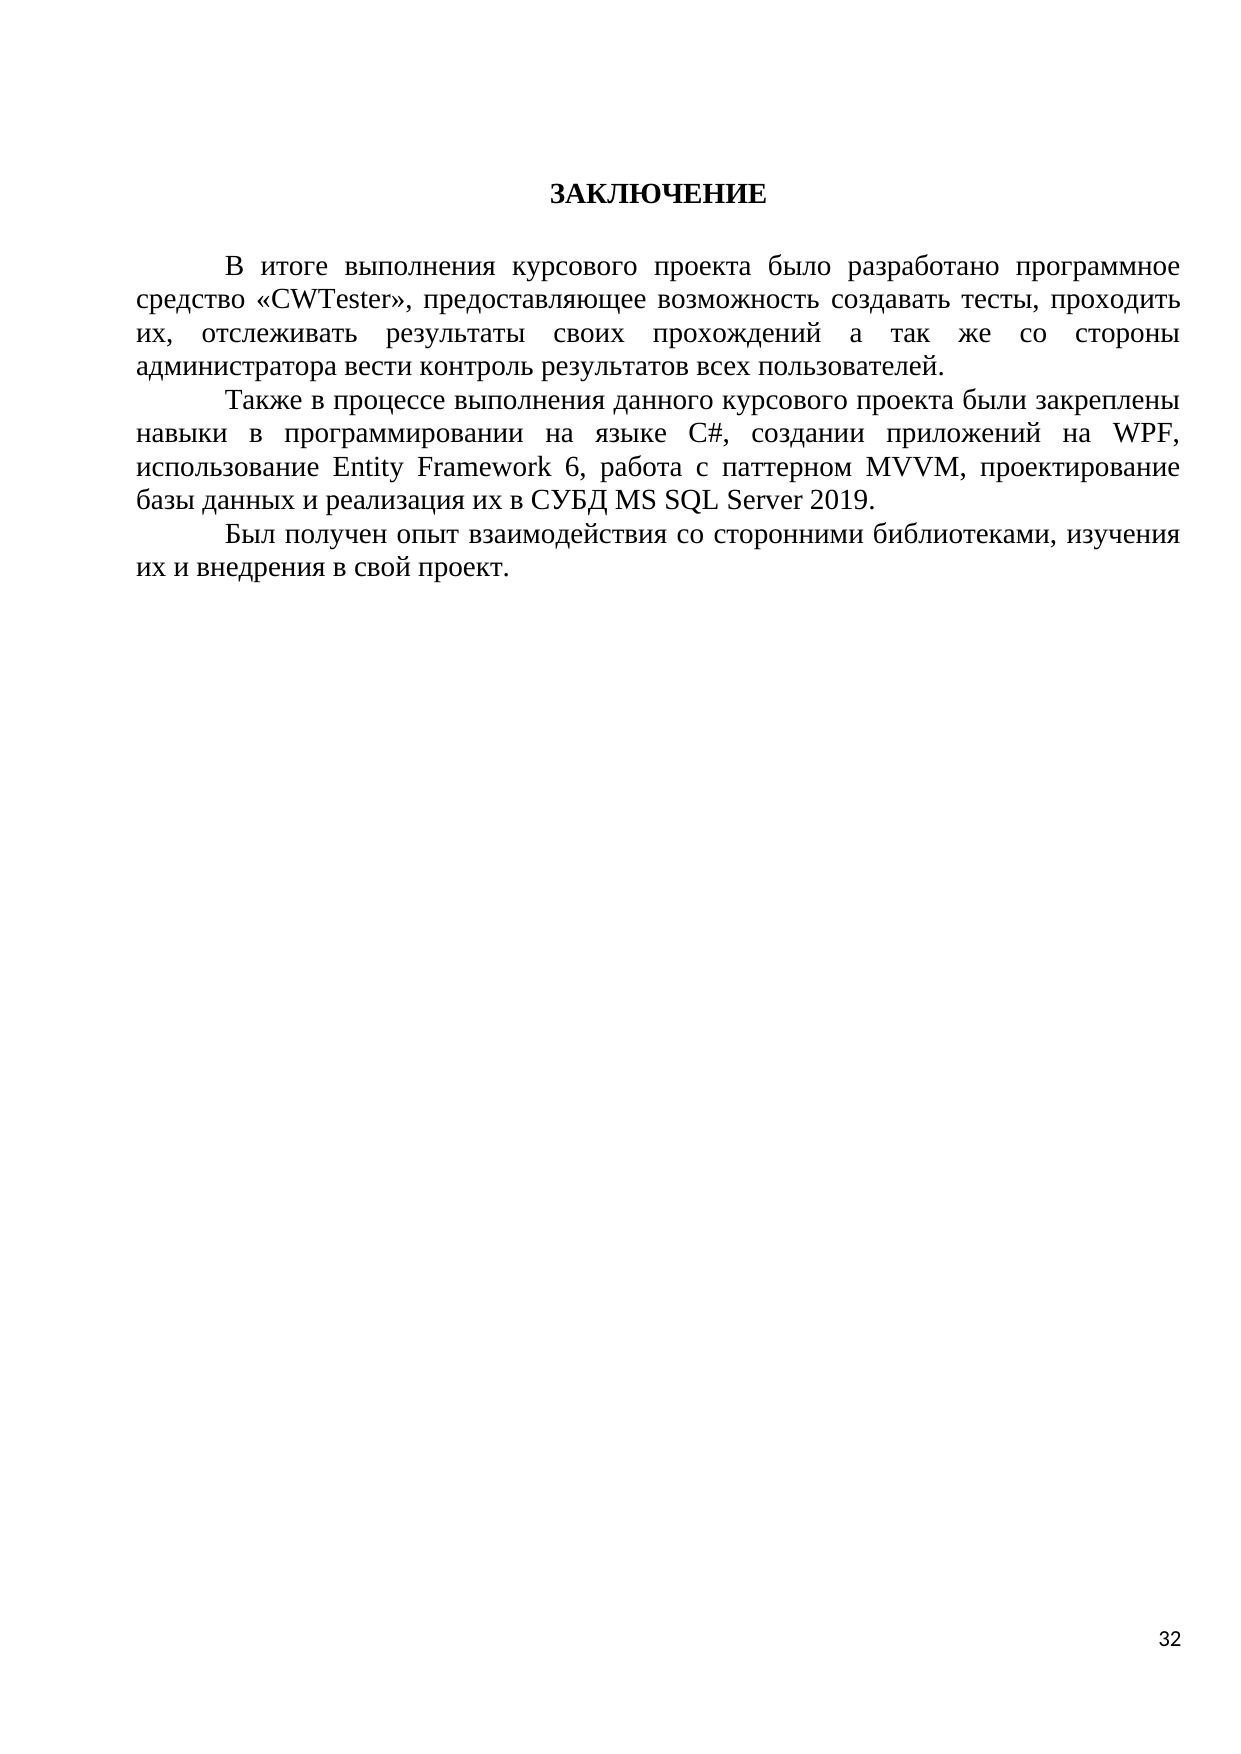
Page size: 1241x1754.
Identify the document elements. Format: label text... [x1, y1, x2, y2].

subtitle ЗАКЛЮЧЕНИЕ [136, 177, 1181, 210]
text В итоге выполнения курсового проекта было разработано программное средство «CWTester», предоставляющее возможность создавать тесты, проходить их, отслеживать результаты своих прохождений а так же со стороны администратора вести контроль результатов всех пользователей. [136, 248, 1181, 382]
text Также в процессе выполнения данного курсового проекта были закреплены навыки в программировании на языке C#, создании приложений на WPF, использование Entity Framework 6, работа с паттерном MVVM, проектирование базы данных и реализация их в СУБД MS SQL Server 2019. [136, 382, 1181, 516]
text Был получен опыт взаимодействия со сторонними библиотеками, изучения их и внедрения в свой проект. [136, 516, 1181, 583]
